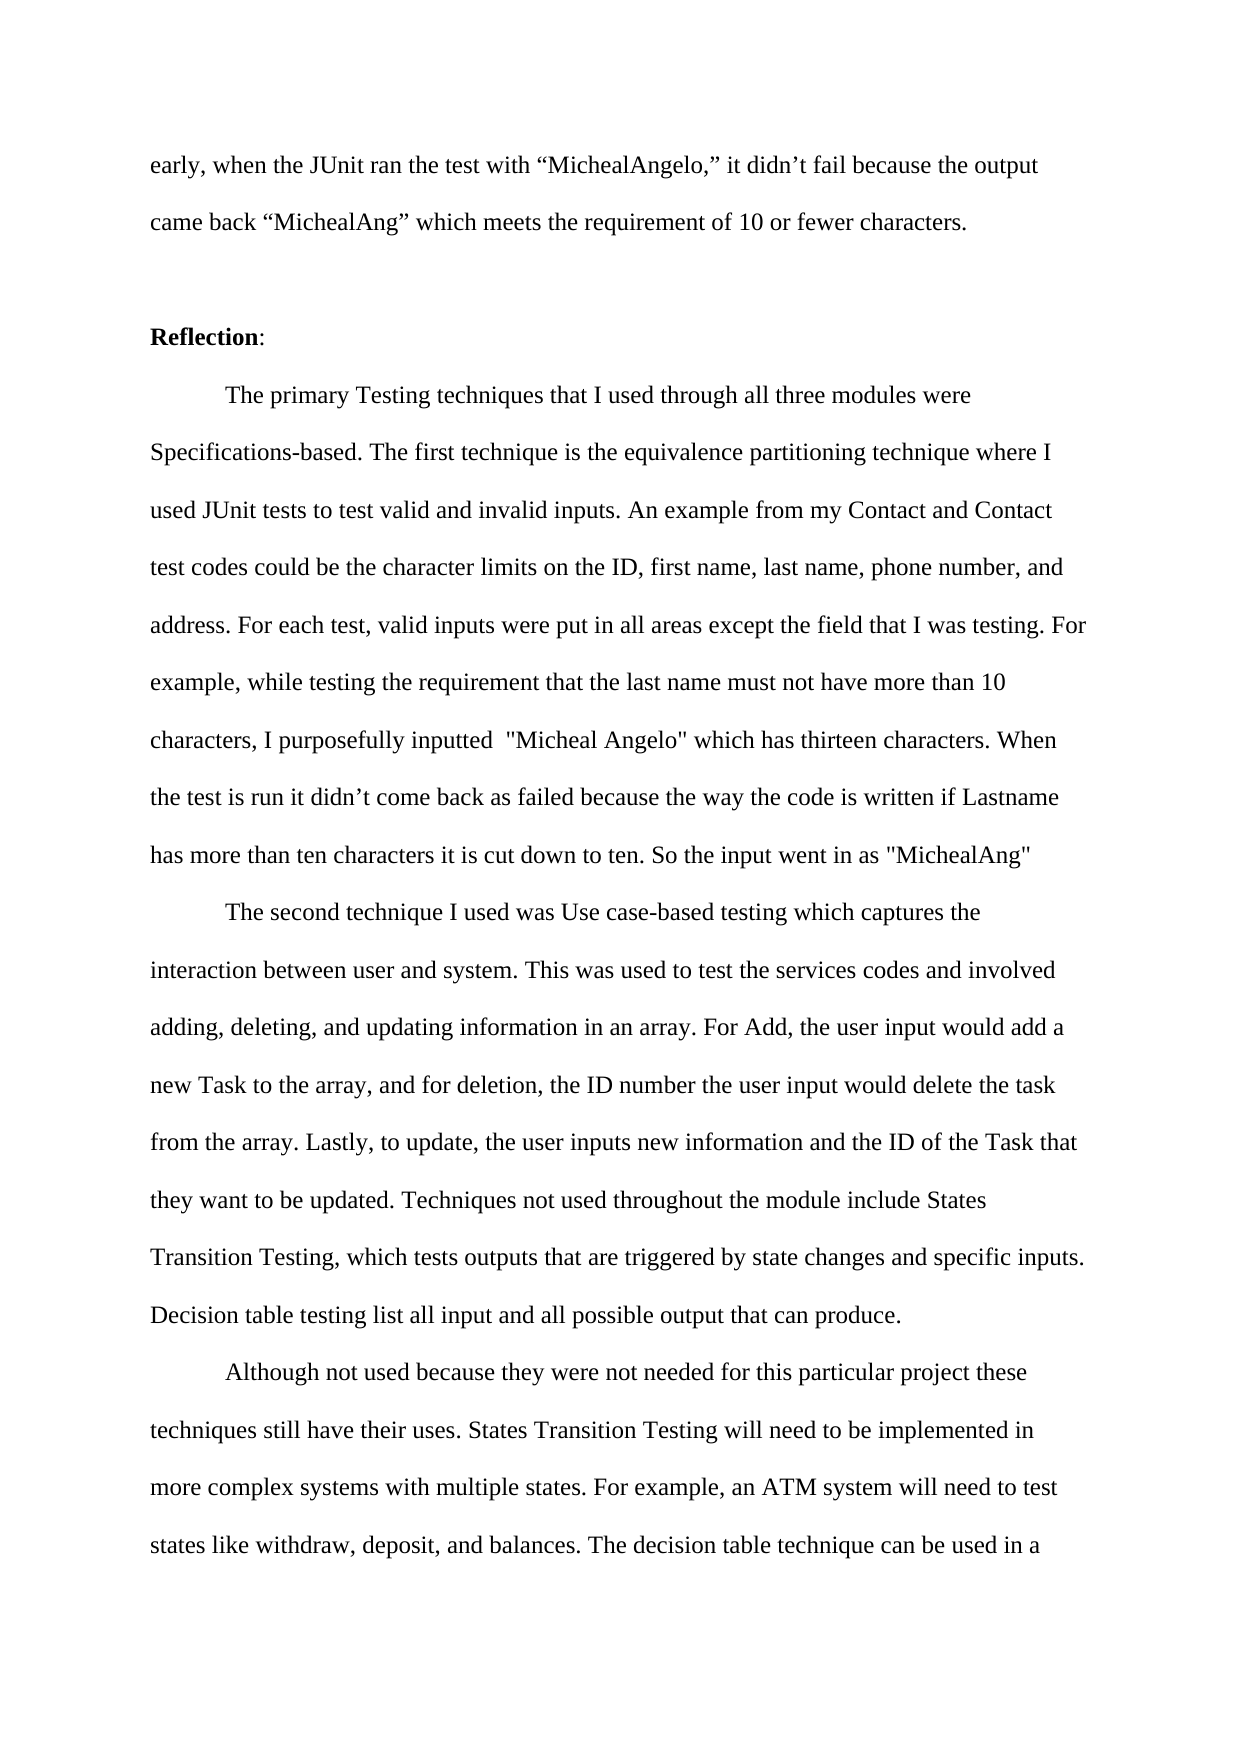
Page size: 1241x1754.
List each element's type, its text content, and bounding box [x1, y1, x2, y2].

text Reflection: [150, 322, 1090, 351]
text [150, 150, 1090, 236]
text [150, 1357, 1090, 1559]
text The primary Testing techniques that I used through all three modules were Specifications-based. The first technique is the equivalence partitioning technique where I used JUnit tests to test valid and invalid inputs. An example from my Contact and Contact test codes could be the character limits on the ID, first name, last name, phone number, and address. For each test, valid inputs were put in all areas except the field that I was testing. For example, while testing the requirement that the last name must not have more than 10 characters, I purposefully inputted "Micheal Angelo" which has thirteen characters. When the test is run it didn’t come back as failed because the way the code is written if Lastname has more than ten characters it is cut down to ten. So the input went in as "MichealAng" [150, 380, 1090, 869]
text The second technique I used was Use case-based testing which captures the interaction between user and system. This was used to test the services codes and involved adding, deleting, and updating information in an array. For Add, the user input would add a new Task to the array, and for deletion, the ID number the user input would delete the task from the array. Lastly, to update, the user inputs new information and the ID of the Task that they want to be updated. Techniques not used throughout the module include States Transition Testing, which tests outputs that are triggered by state changes and specific inputs. Decision table testing list all input and all possible output that can produce. [150, 897, 1090, 1329]
